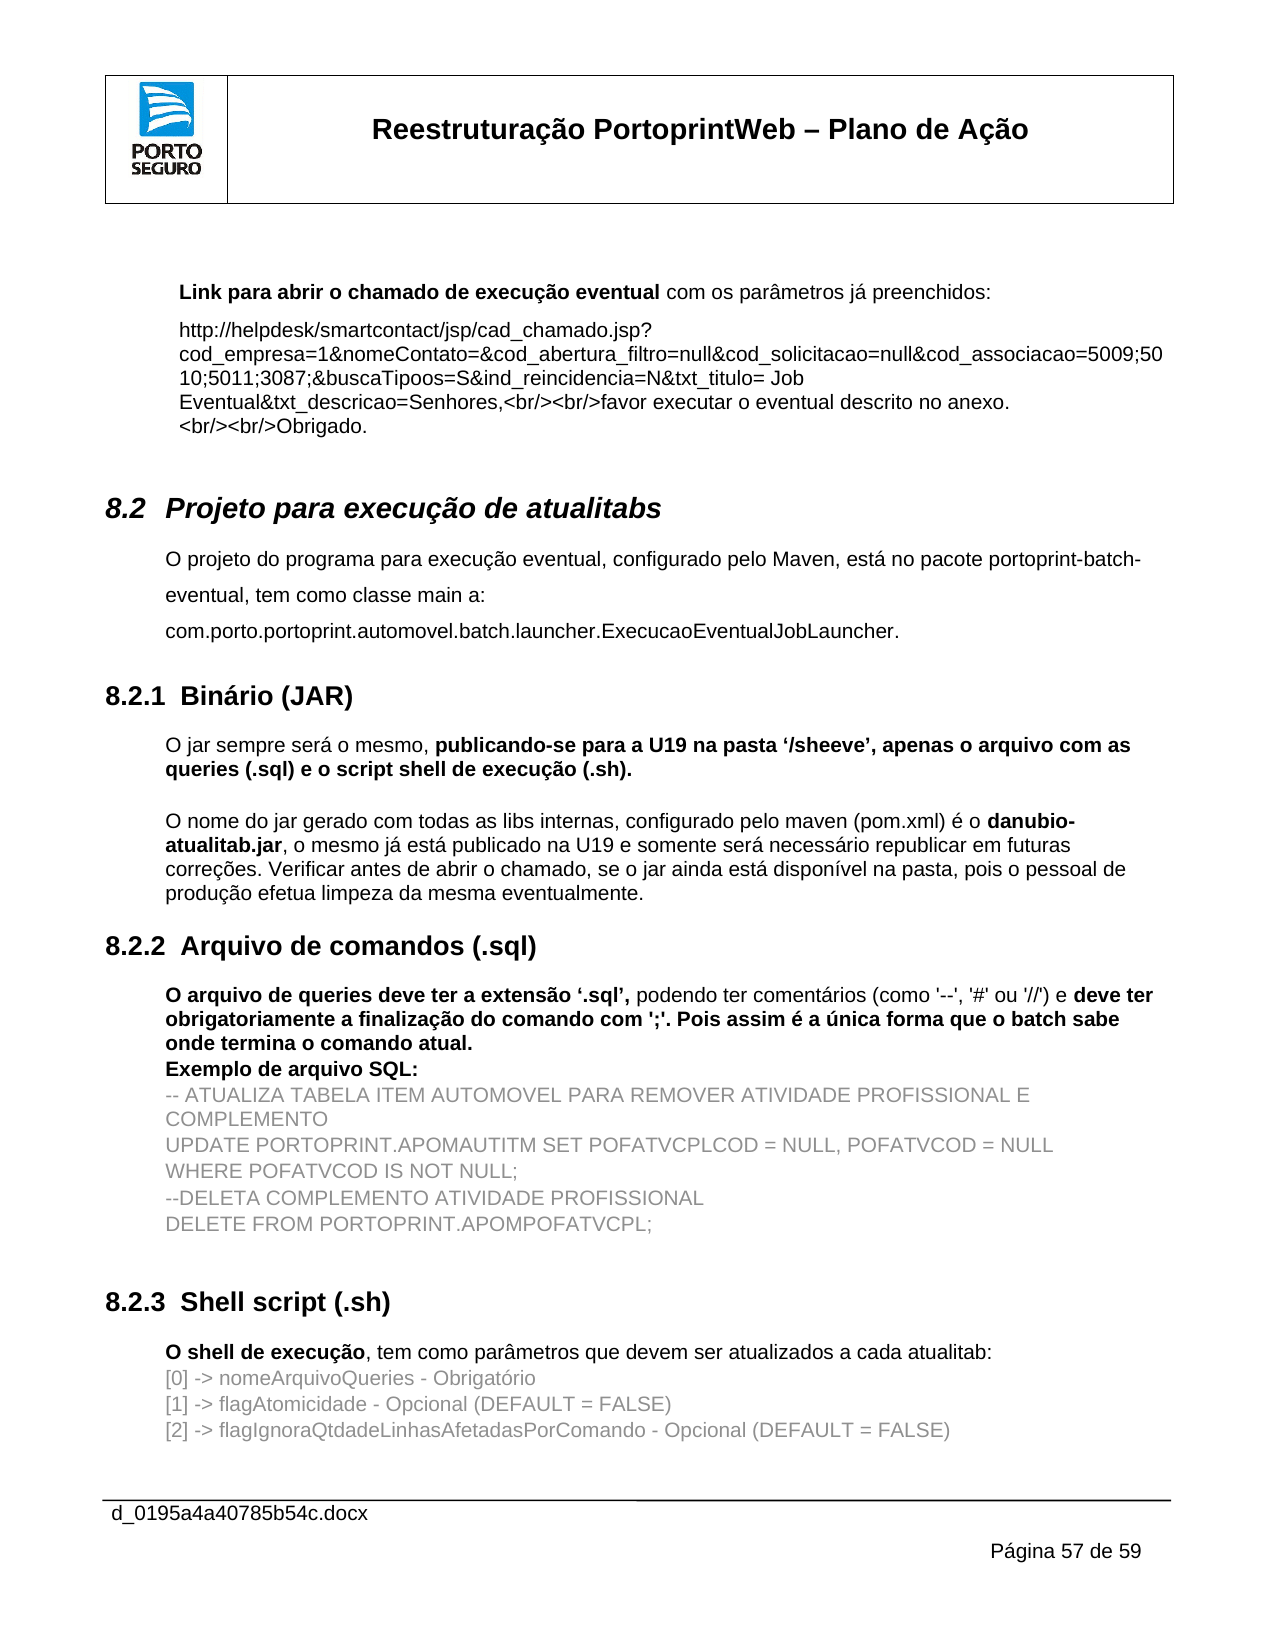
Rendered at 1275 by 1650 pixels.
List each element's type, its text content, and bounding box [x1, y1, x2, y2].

text Exemplo de arquivo SQL: [165, 1057, 1170, 1081]
text O projeto do programa para execução eventual, configurado pelo Maven, está no pacote portoprint-batch-eventual, tem como classe main a: com.porto.portoprint.automovel.batch.launcher.ExecucaoEventualJobLauncher. [165, 547, 1170, 643]
subtitle Projeto para execução de atualitabs [105, 491, 1170, 524]
subtitle Arquivo de comandos (.sql) [105, 930, 1170, 961]
text Link para abrir o chamado de execução eventual com os parâmetros já preenchidos: [179, 280, 1170, 304]
text O jar sempre será o mesmo, publicando-se para a U19 na pasta ‘/sheeve’, apenas o arquivo com as queries (.sql) e o script shell de execução (.sh). [165, 733, 1170, 781]
text O shell de execução, tem como parâmetros que devem ser atualizados a cada atualitab: [165, 1339, 1170, 1363]
text --DELETA COMPLEMENTO ATIVIDADE PROFISSIONAL [165, 1185, 1170, 1209]
text -- ATUALIZA TABELA ITEM AUTOMOVEL PARA REMOVER ATIVIDADE PROFISSIONAL E COMPLEMENTO [165, 1083, 1170, 1131]
text DELETE FROM PORTOPRINT.APOMPOFATVCPL; [165, 1211, 1170, 1235]
text UPDATE PORTOPRINT.APOMAUTITM SET POFATVCPLCOD = NULL, POFATVCOD = NULL [165, 1133, 1170, 1157]
text [1] -> flagAtomicidade - Opcional (DEFAULT = FALSE) [165, 1392, 1170, 1416]
subtitle Binário (JAR) [105, 680, 1170, 711]
text [0] -> nomeArquivoQueries - Obrigatório [165, 1366, 1170, 1389]
text [2] -> flagIgnoraQtdadeLinhasAfetadasPorComando - Opcional (DEFAULT = FALSE) [165, 1418, 1170, 1442]
subtitle Shell script (.sh) [105, 1286, 1170, 1318]
text O nome do jar gerado com todas as libs internas, configurado pelo maven (pom.xml) é o danubio-atualitab.jar, o mesmo já está publicado na U19 e somente será necessário republicar em futuras correções. Verificar antes de abrir o chamado, se o jar ainda está disponível na pasta, pois o pessoal de produção efetua limpeza da mesma eventualmente. [165, 809, 1170, 905]
text WHERE POFATVCOD IS NOT NULL; [165, 1159, 1170, 1183]
text http://helpdesk/smartcontact/jsp/cad_chamado.jsp?cod_empresa=1&nomeContato=&cod_abertura_filtro=null&cod_solicitacao=null&cod_associacao=5009;5010;5011;3087;&buscaTipoos=S&ind_reincidencia=N&txt_titulo= Job Eventual&txt_descricao=Senhores,<br/><br/>favor executar o eventual descrito no anexo. <br/><br/>Obrigado. [179, 318, 1170, 438]
picture [128, 78, 205, 179]
text O arquivo de queries deve ter a extensão ‘.sql’, podendo ter comentários (como '--', '#' ou '//') e deve ter obrigatoriamente a finalização do comando com ';'. Pois assim é a única forma que o batch sabe onde termina o comando atual. [165, 983, 1170, 1055]
